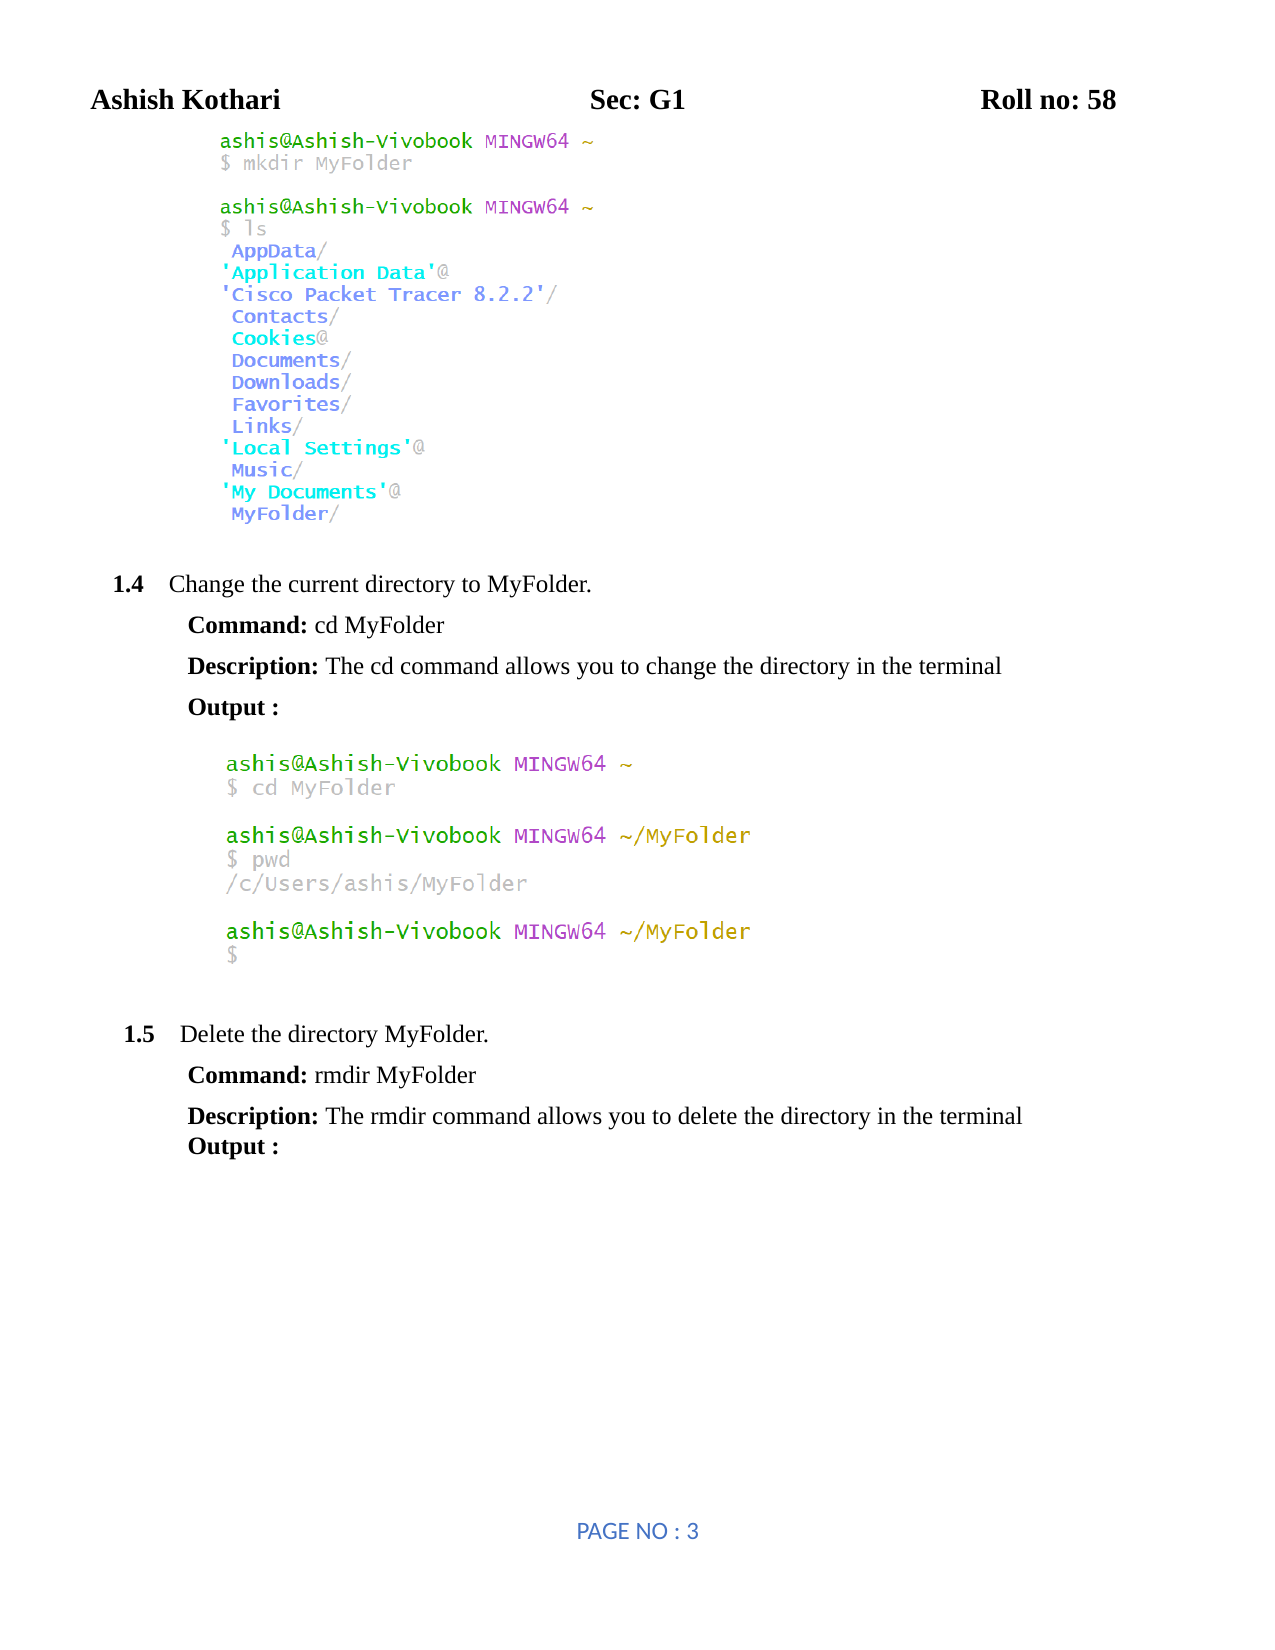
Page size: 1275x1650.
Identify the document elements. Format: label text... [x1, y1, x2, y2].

text Output : [37, 692, 1136, 720]
text Description: The rmdir command allows you to delete the directory in the terminal Output : [187, 1101, 1136, 1160]
text Description: The cd command allows you to change the directory in the terminal [37, 651, 1136, 680]
text 1.5 Delete the directory MyFolder. [123, 1019, 1136, 1048]
text 1.4 Change the current directory to MyFolder. [112, 569, 732, 598]
text Command: rmdir MyFolder [49, 1060, 1136, 1089]
text Command: cd MyFolder [113, 610, 732, 639]
picture [224, 732, 837, 972]
picture [218, 118, 638, 526]
